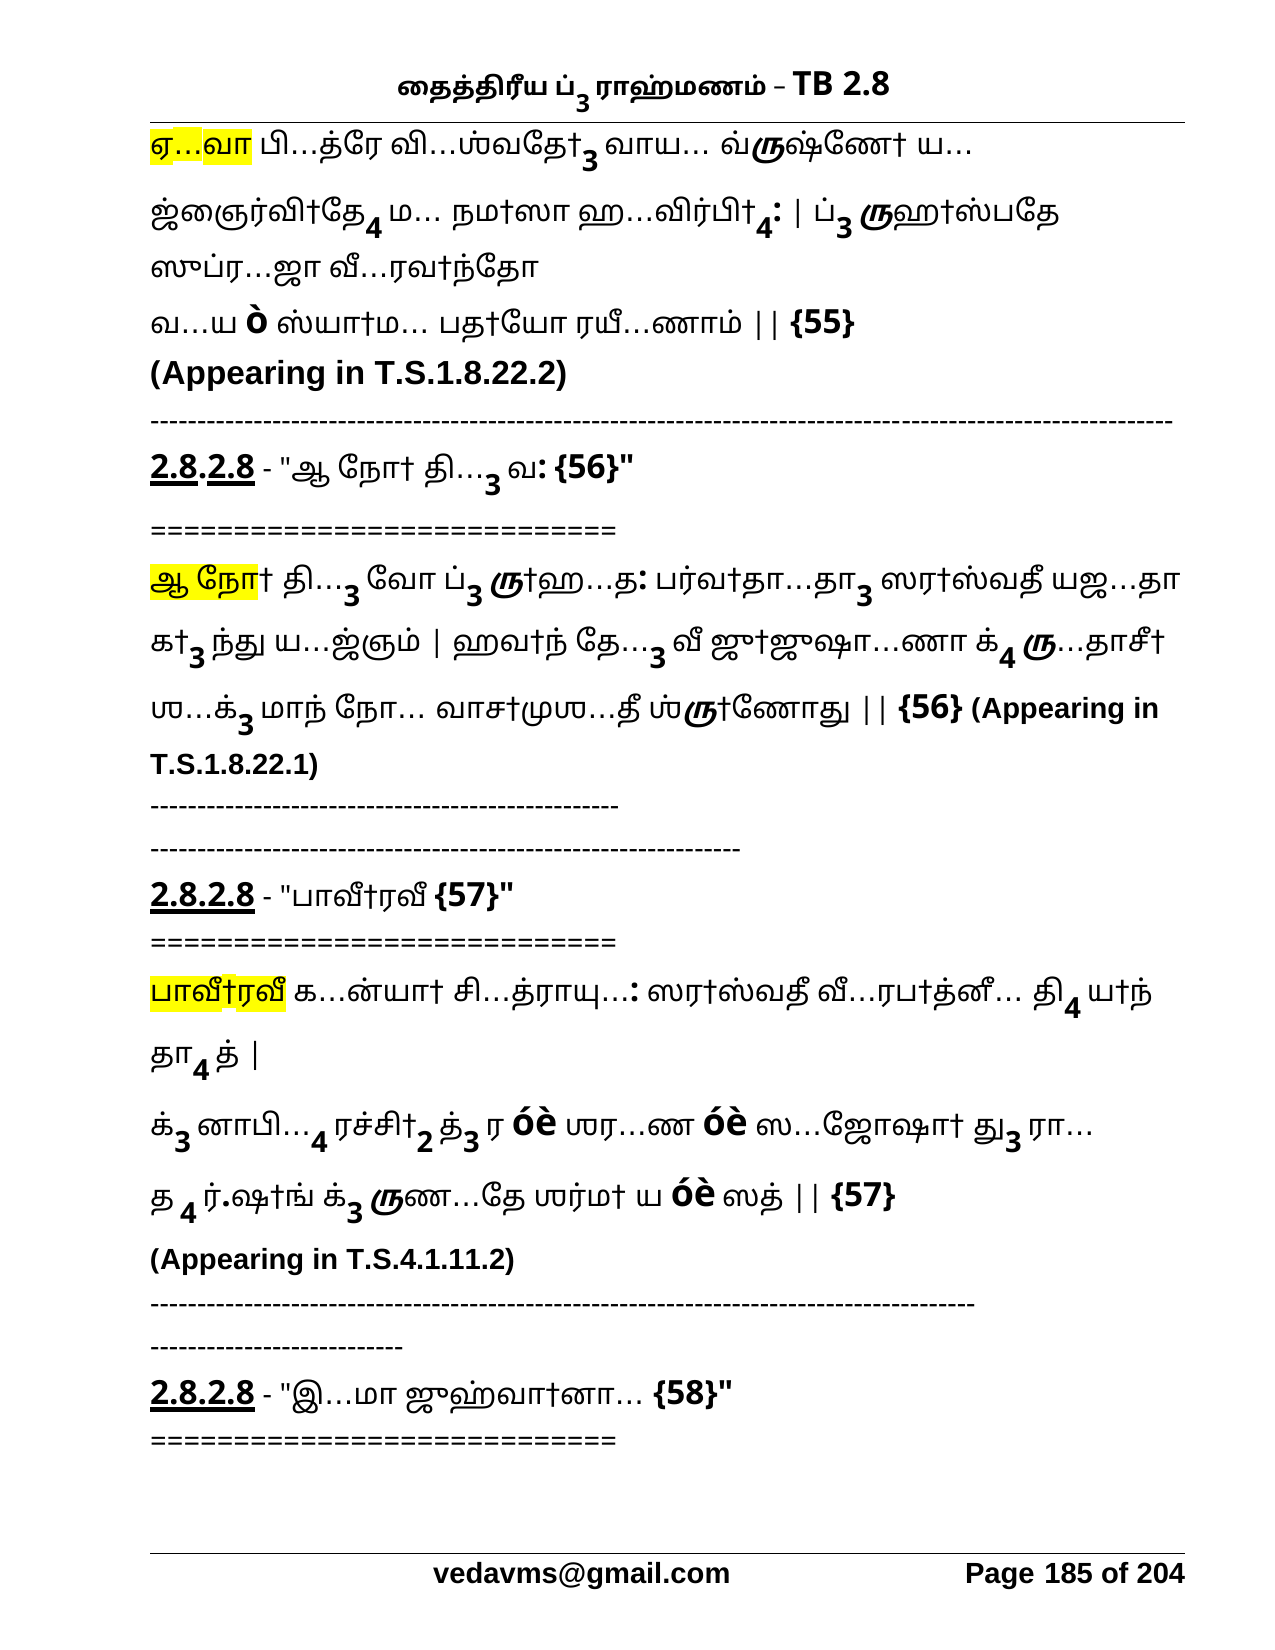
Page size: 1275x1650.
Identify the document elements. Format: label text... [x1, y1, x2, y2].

text ============================ [150, 922, 1185, 962]
text ----------------------------------------------------------------------------------------------------------------- [150, 784, 1185, 867]
text 2.8.2.8 - "இ…மா ஜுஹ்வா†னா… {58}" [150, 1369, 1185, 1416]
text க்3னாபி…4ரச்சி†2த்3ரóè ஶர…ணóè ஸ…ஜோஷா† து3ரா…த4ர்.ஷ†ங் க்3ருண…தே ஶர்ம† யóèஸத் || {57} [150, 1095, 1185, 1232]
text 2.8.2.8 - "ஆ நோ† தி…3வ: {56}" [150, 443, 1185, 504]
text 2.8.2.8 - "பாவீ†ரவீ {57}" [150, 871, 1185, 917]
text (Appearing in T.S.4.1.11.2) [150, 1238, 1185, 1278]
text ============================ [150, 510, 1185, 549]
text ஆ நோ† தி…3வோ ப்3ரு†ஹ…த: பர்வ†தா…தா3 ஸர†ஸ்வதீ யஜ…தா க†3ந்து ய…ஜ்ஞம் | ஹவ†ந் தே…3வீ ஜு†ஜுஷா…ணா க்4ரு…தாசீ† ஶ…க்3மாந் நோ… வாச†முஶ…தீ ஶ்ரு†ணோது || {56} (Appearing in T.S.1.8.22.1) [150, 553, 1185, 781]
text ------------------------------------------------------------------------------------------------------------- [150, 399, 1185, 439]
text ============================ [150, 1420, 1185, 1460]
text பாவீ†ரவீ க…ன்யா† சி…த்ராயு…: ஸர†ஸ்வதீ வீ…ரப†த்னீ… தி4ய†ந் தா4த் | [150, 966, 1185, 1089]
text ------------------------------------------------------------------------------------------------------------------- [150, 1282, 1185, 1365]
text (Appearing in T.S.1.8.22.2) [150, 349, 1185, 394]
text ஏ…வா பி…த்ரே வி…ஶ்வதே†3வாய… வ்ருஷ்ணே† ய…ஜ்ஞைர்வி†தே4ம… நம†ஸா ஹ…விர்பி†4: | ப்3ருஹ†ஸ்பதே ஸுப்ர…ஜா வீ…ரவ†ந்தோ வ…யò ஸ்யா†ம… பத†யோ ரயீ…ணாம் || {55} [150, 123, 1185, 344]
